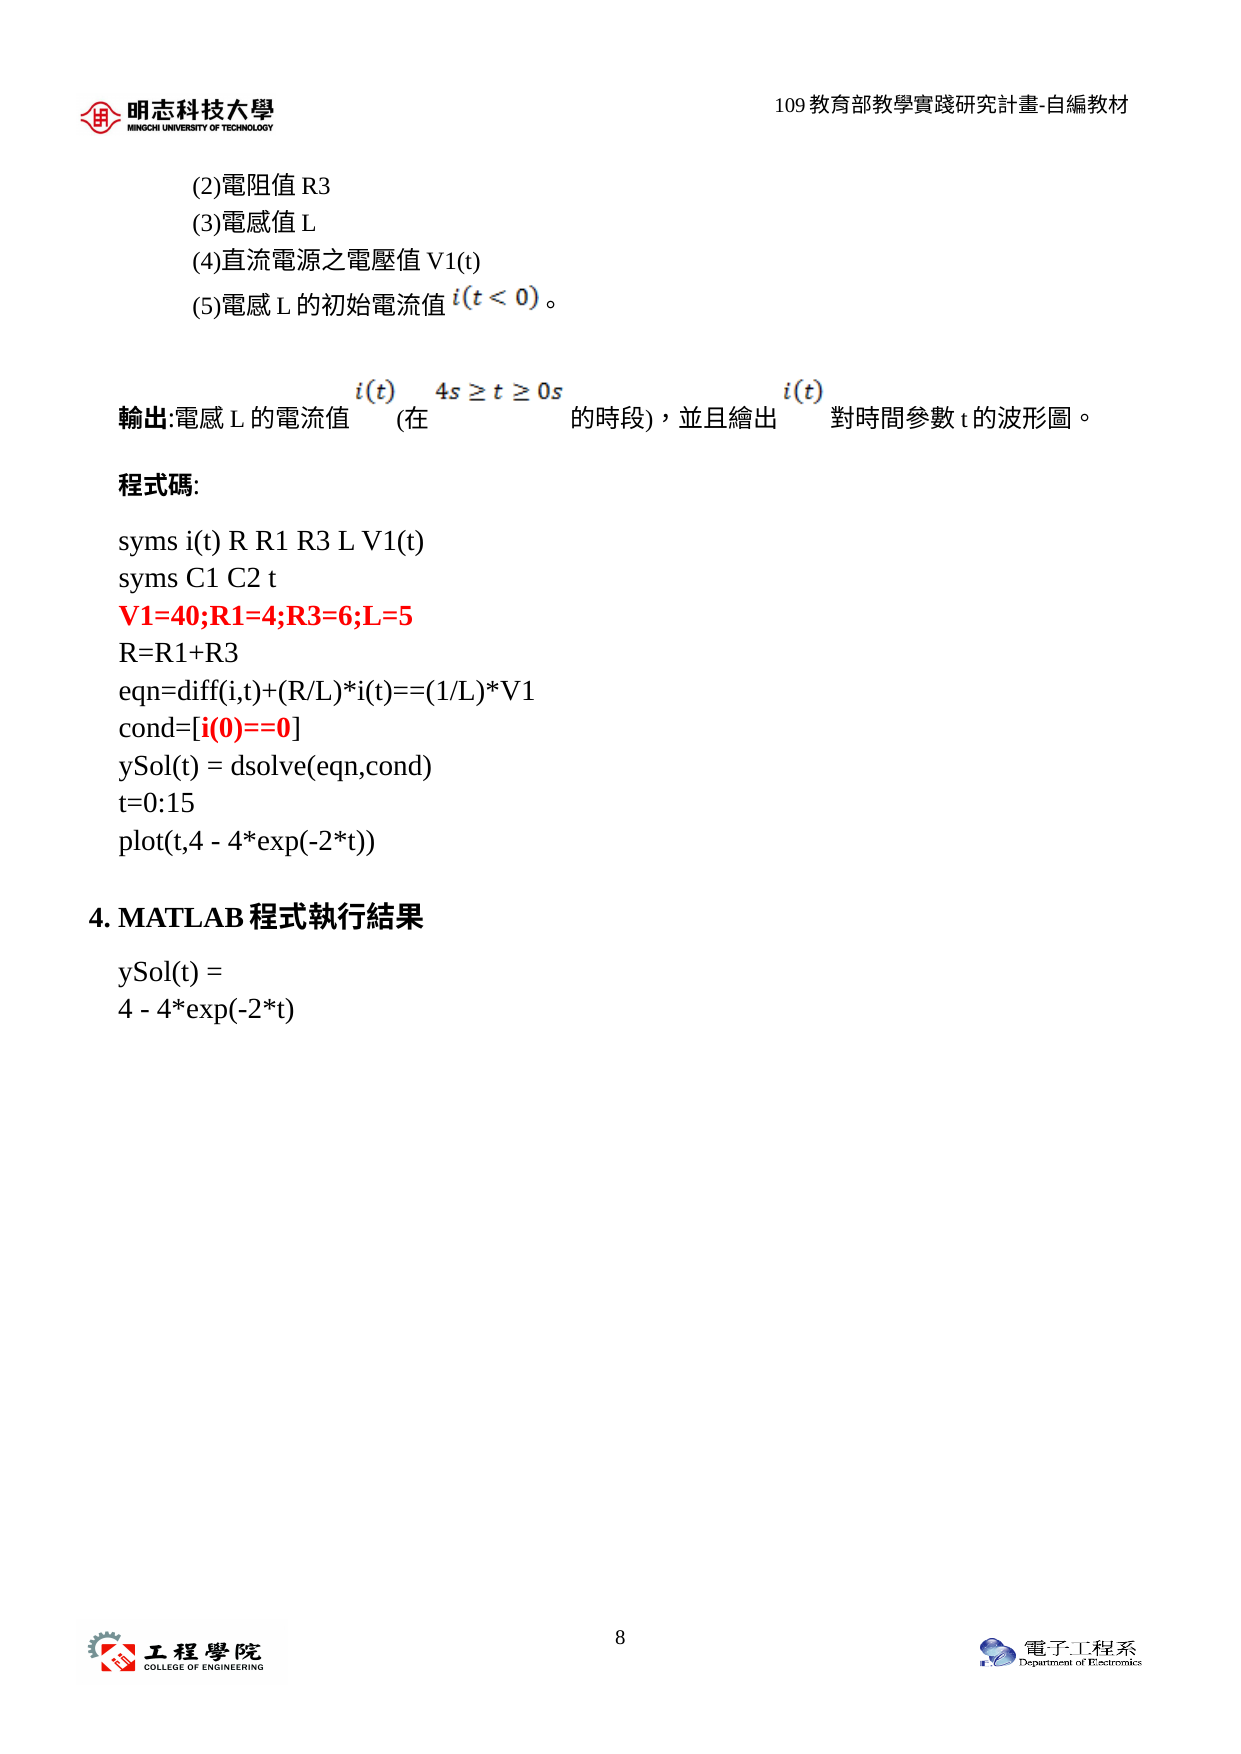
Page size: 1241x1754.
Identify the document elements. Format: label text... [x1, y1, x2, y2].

picture [452, 276, 539, 315]
text V1=40;R1=4;R3=6;L=5 [118, 596, 1152, 633]
text t=0:15 [118, 783, 1152, 821]
text syms i(t) R R1 R3 L V1(t) [118, 521, 1152, 558]
text 程式碼: [118, 464, 1152, 502]
picture [355, 370, 397, 409]
picture [980, 1638, 1142, 1667]
picture [76, 93, 276, 136]
text cond=[i(0)==0] [118, 708, 1152, 746]
text ySol(t) = [118, 952, 1152, 989]
text 4. MATLAB程式執行結果 [89, 877, 1152, 952]
text syms C1 C2 t [118, 558, 1152, 596]
text eqn=diff(i,t)+(R/L)*i(t)==(1/L)*V1 [118, 671, 1152, 708]
text (2)電阻值R3 [192, 164, 1152, 202]
text (4)直流電源之電壓值V1(t) [192, 239, 1152, 277]
picture [76, 1619, 288, 1685]
text 4 - 4*exp(-2*t) [118, 989, 1152, 1027]
text ySol(t) = dsolve(eqn,cond) [118, 746, 1152, 783]
text (3)電感值L [192, 202, 1152, 239]
text R=R1+R3 [118, 633, 1152, 671]
picture [435, 370, 564, 409]
picture [783, 370, 825, 409]
text plot(t,4 - 4*exp(-2*t)) [118, 821, 1152, 858]
text 輸出:電感L的電流值 (在 的時段)，並且繪出 對時間參數t的波形圖。 [118, 371, 1152, 446]
text (5)電感L的初始電流值 。 [192, 277, 1152, 352]
